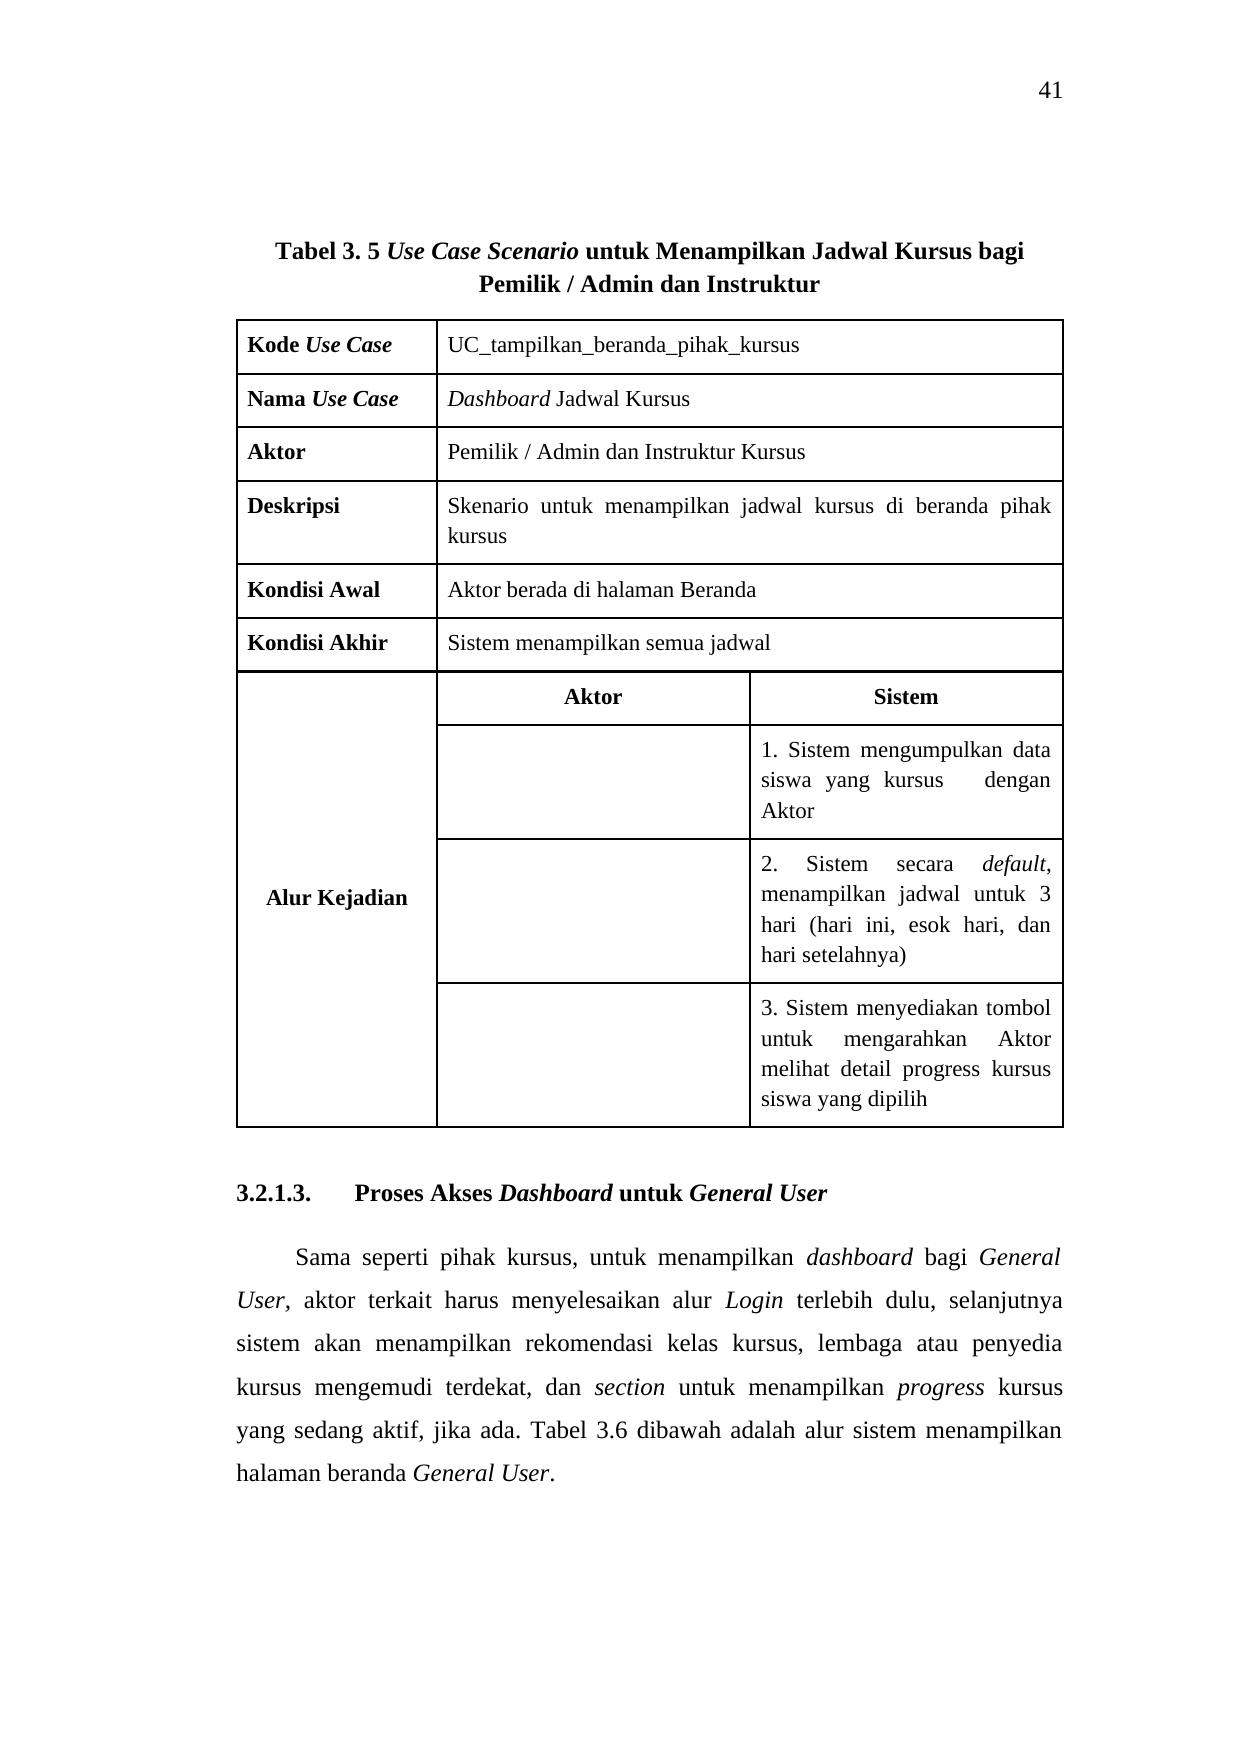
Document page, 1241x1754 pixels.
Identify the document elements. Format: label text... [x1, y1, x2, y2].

table_cell Nama Use Case [238, 375, 436, 426]
table_cell Pemilik / Admin dan Instruktur Kursus [438, 428, 1062, 479]
table_cell Skenario untuk menampilkan jadwal kursus di beranda pihak kursus [438, 482, 1062, 563]
subtitle Proses Akses Dashboard untuk General User [236, 1178, 1063, 1207]
table_cell Kondisi Awal [238, 565, 436, 617]
table_cell Aktor berada di halaman Beranda [438, 565, 1062, 617]
table_cell 1. Sistem mengumpulkan data siswa yang kursus dengan Aktor [751, 726, 1062, 838]
table_cell Kondisi Akhir [238, 619, 436, 670]
table_cell Sistem [751, 673, 1062, 724]
table_cell Aktor [438, 673, 749, 724]
table_header Kode Use Case [238, 321, 436, 372]
text Tabel 3. 5 Use Case Scenario untuk Menampilkan Jadwal Kursus bagi Pemilik / Admin dan Instruktur [236, 236, 1063, 298]
table_cell [438, 726, 749, 838]
table_cell 2. Sistem secara default, menampilkan jadwal untuk 3 hari (hari ini, esok hari, dan hari setelahnya) [751, 840, 1062, 982]
table_cell Alur Kejadian [238, 673, 436, 1126]
table_cell Sistem menampilkan semua jadwal [438, 619, 1062, 670]
text Sama seperti pihak kursus, untuk menampilkan dashboard bagi General User, aktor terkait harus menyelesaikan alur Login terlebih dulu, selanjutnya sistem akan menampilkan rekomendasi kelas kursus, lembaga atau penyedia kursus mengemudi terdekat, dan section untuk menampilkan progress kursus yang sedang aktif, jika ada. Tabel 3.6 dibawah adalah alur sistem menampilkan halaman beranda General User. [236, 1242, 1063, 1487]
table_cell Aktor [238, 428, 436, 479]
table_cell [438, 984, 749, 1126]
table_cell Dashboard Jadwal Kursus [438, 375, 1062, 426]
table_cell Deskripsi [238, 482, 436, 563]
table_cell 3. Sistem menyediakan tombol untuk mengarahkan Aktor melihat detail progress kursus siswa yang dipilih [751, 984, 1062, 1126]
table_cell [438, 840, 749, 982]
table_header UC_tampilkan_beranda_pihak_kursus [438, 321, 1062, 372]
